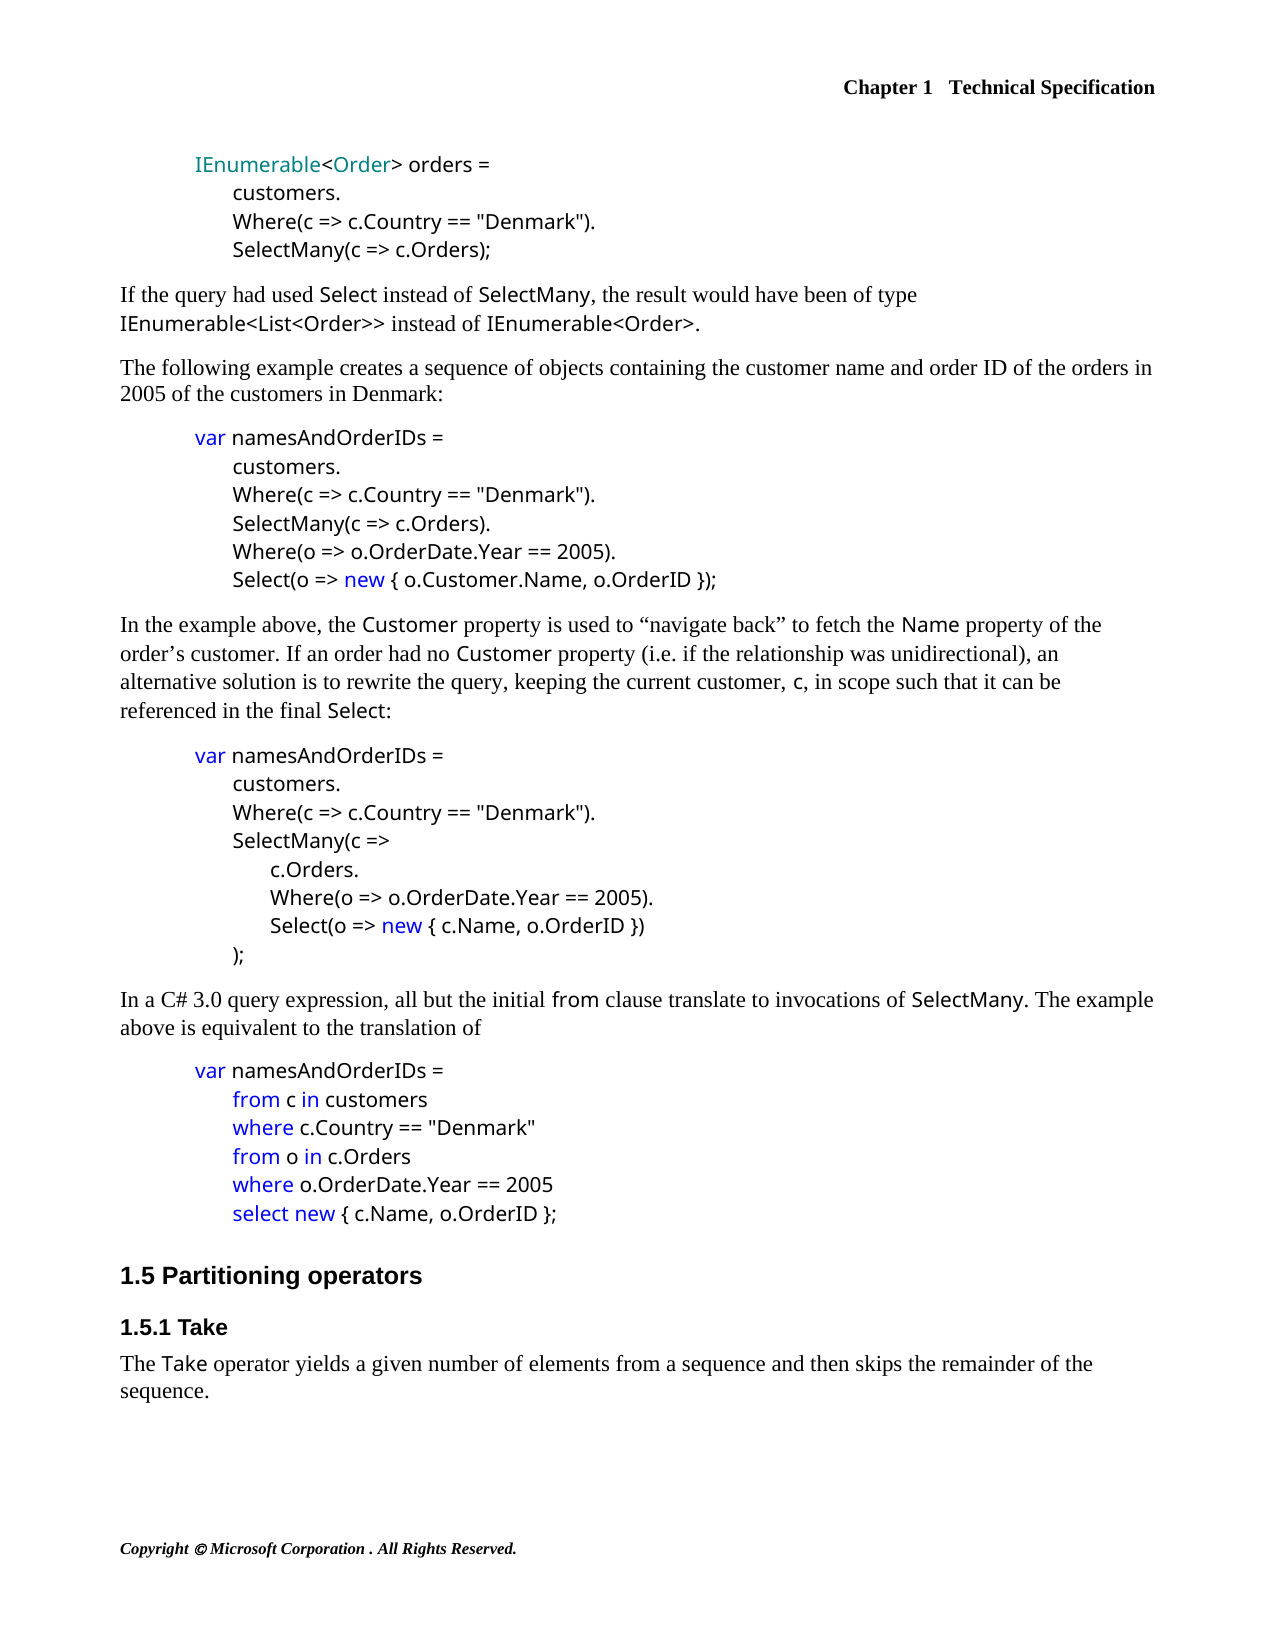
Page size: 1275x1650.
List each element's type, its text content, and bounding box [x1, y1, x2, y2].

text If the query had used Select instead of SelectMany, the result would have been of type IEnumerable<List<Order>> instead of IEnumerable<Order>. [120, 280, 1155, 337]
text The Take operator yields a given number of elements from a sequence and then skips the remainder of the sequence. [120, 1349, 1155, 1404]
text var namesAndOrderIDs = from c in customers where c.Country == "Denmark" from o in c.Orders where o.OrderDate.Year == 2005 select new { c.Name, o.OrderID }; [195, 1057, 1155, 1227]
text The following example creates a sequence of objects containing the customer name and order ID of the orders in 2005 of the customers in Denmark: [120, 354, 1155, 407]
subtitle Partitioning operators [120, 1261, 1155, 1289]
text var namesAndOrderIDs = customers. Where(c => c.Country == "Denmark"). SelectMany(c => c.Orders). Where(o => o.OrderDate.Year == 2005). Select(o => new { o.Customer.Name, o.OrderID }); [195, 423, 1155, 594]
text In a C# 3.0 query expression, all but the initial from clause translate to invocations of SelectMany. The example above is equivalent to the translation of [120, 985, 1155, 1040]
text var namesAndOrderIDs = customers. Where(c => c.Country == "Denmark"). SelectMany(c => c.Orders. Where(o => o.OrderDate.Year == 2005). Select(o => new { c.Name, o.OrderID }) ); [195, 741, 1155, 968]
text In the example above, the Customer property is used to “navigate back” to fetch the Name property of the order’s customer. If an order had no Customer property (i.e. if the relationship was unidirectional), an alternative solution is to rewrite the query, keeping the current customer, c, in scope such that it can be referenced in the final Select: [120, 611, 1155, 724]
subtitle Take [120, 1314, 1155, 1341]
text IEnumerable<Order> orders = customers. Where(c => c.Country == "Denmark"). SelectMany(c => c.Orders); [195, 150, 1155, 264]
